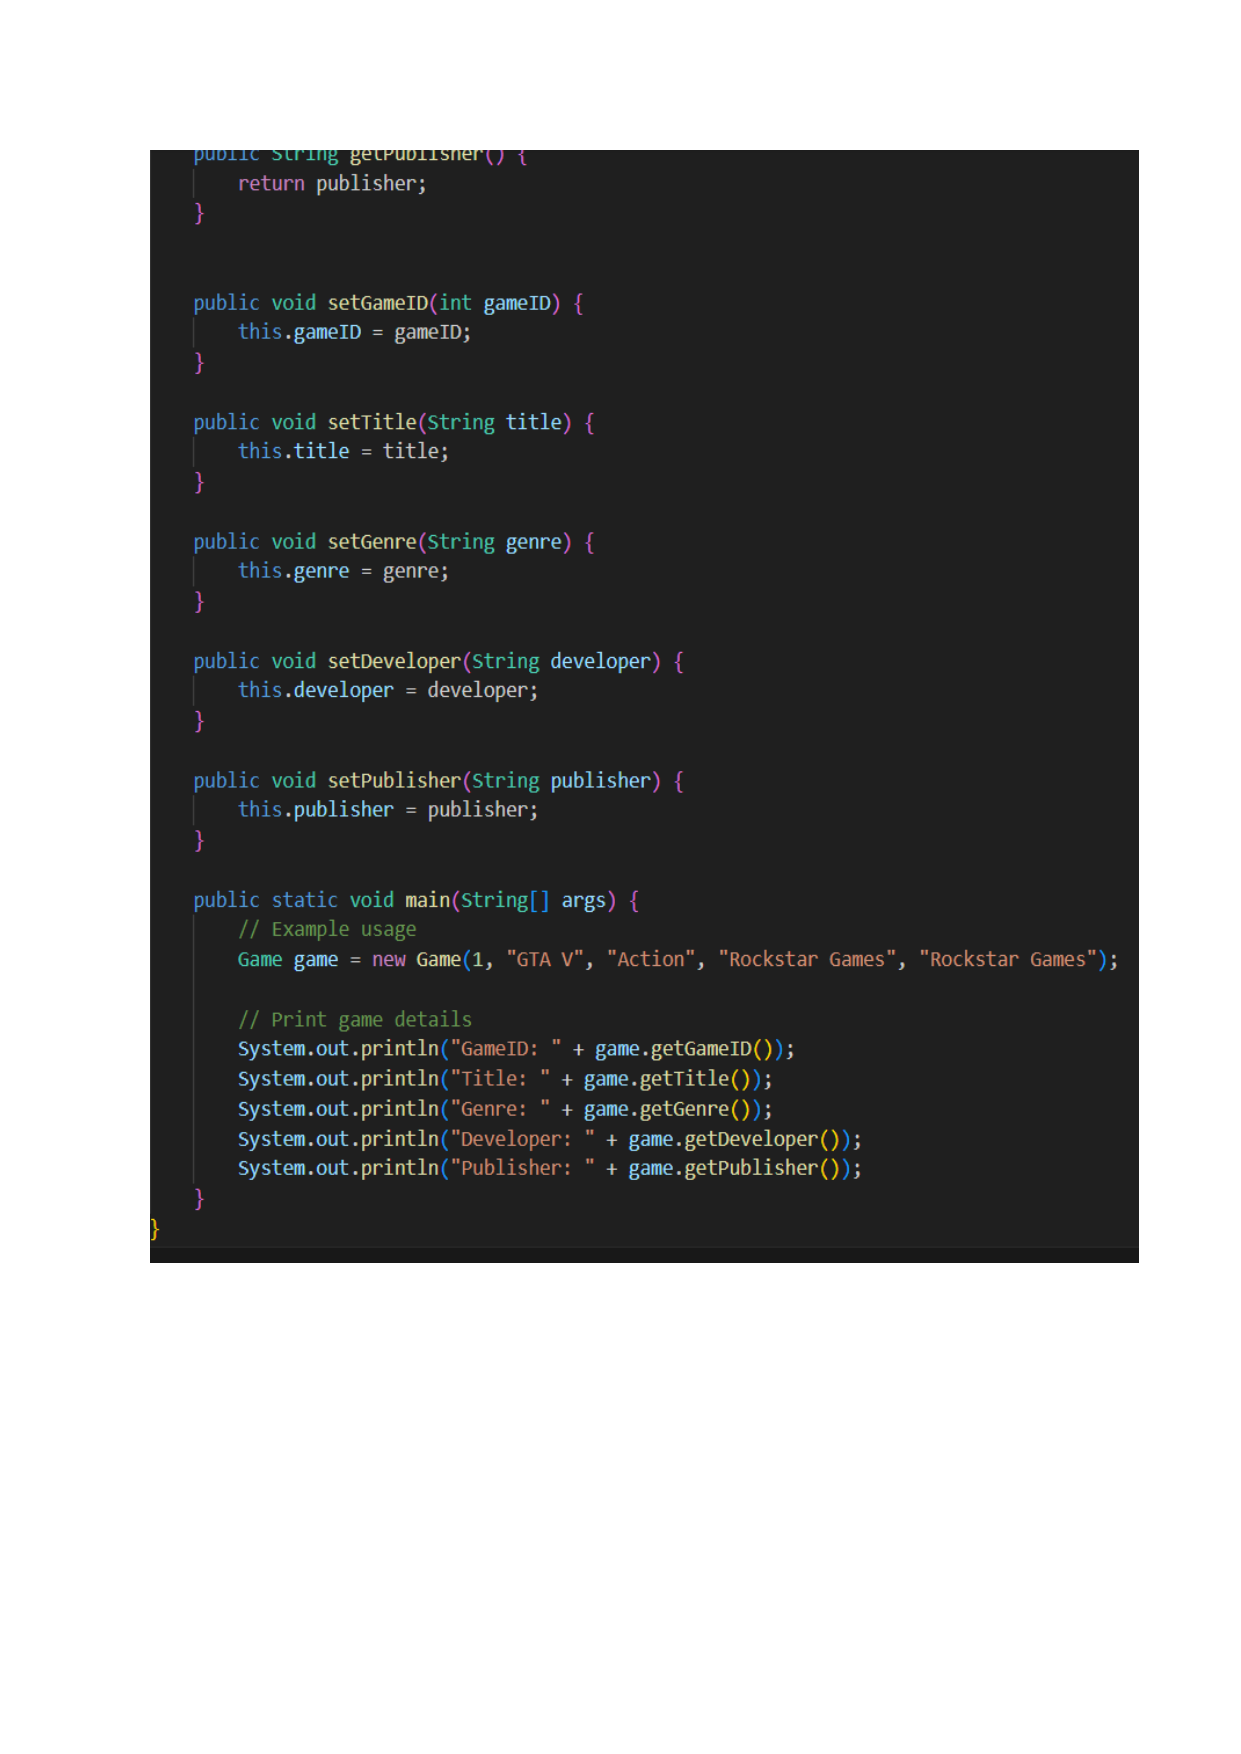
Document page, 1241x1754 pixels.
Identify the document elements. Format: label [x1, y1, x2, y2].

picture [150, 150, 1139, 1263]
